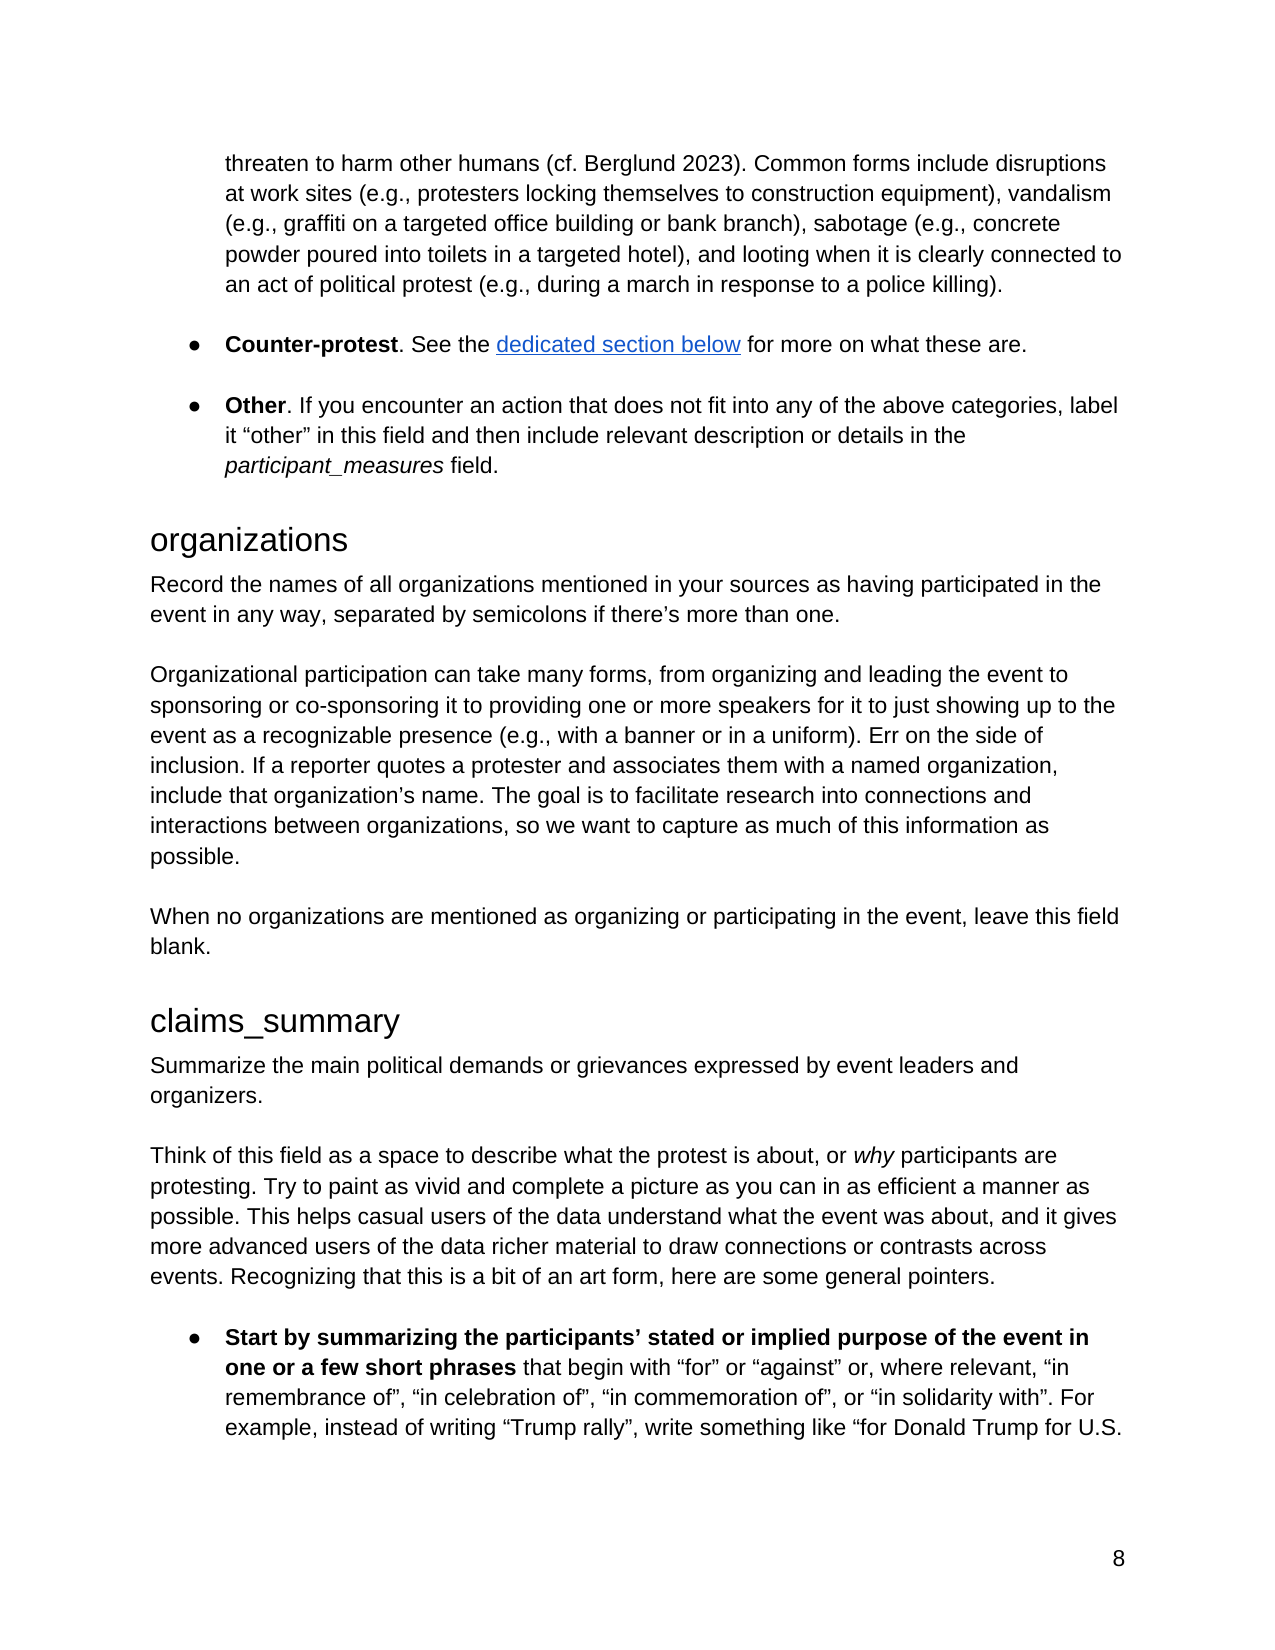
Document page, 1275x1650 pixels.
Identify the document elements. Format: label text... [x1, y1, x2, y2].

subtitle organizations [150, 520, 1125, 558]
text Organizational participation can take many forms, from organizing and leading the event to sponsoring or co-sponsoring it to providing one or more speakers for it to just showing up to the event as a recognizable presence (e.g., with a banner or in a uniform). Err on the side of inclusion. If a reporter quotes a protester and associates them with a named organization, include that organization’s name. The goal is to facilitate research into connections and interactions between organizations, so we want to capture as much of this information as possible. [150, 661, 1125, 869]
text Summarize the main political demands or grievances expressed by event leaders and organizers. [150, 1052, 1125, 1108]
subtitle claims_summary [150, 1001, 1125, 1039]
text When no organizations are mentioned as organizing or participating in the event, leave this field blank. [150, 903, 1125, 959]
text Record the names of all organizations mentioned in your sources as having participated in the event in any way, separated by semicolons if there’s more than one. [150, 571, 1125, 627]
list Counter-protest. See the dedicated section below for more on what these are. [187, 331, 1125, 358]
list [187, 1324, 1125, 1441]
text Think of this field as a space to describe what the protest is about, or why participants are protesting. Try to paint as vivid and complete a picture as you can in as efficient a manner as possible. This helps casual users of the data understand what the event was about, and it gives more advanced users of the data richer material to draw connections or contrasts across events. Recognizing that this is a bit of an art form, here are some general pointers. [150, 1142, 1125, 1290]
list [187, 150, 1125, 297]
list Other. If you encounter an action that does not fit into any of the above categories, label it “other” in this field and then include relevant description or details in the participant_measures field. [187, 392, 1125, 478]
